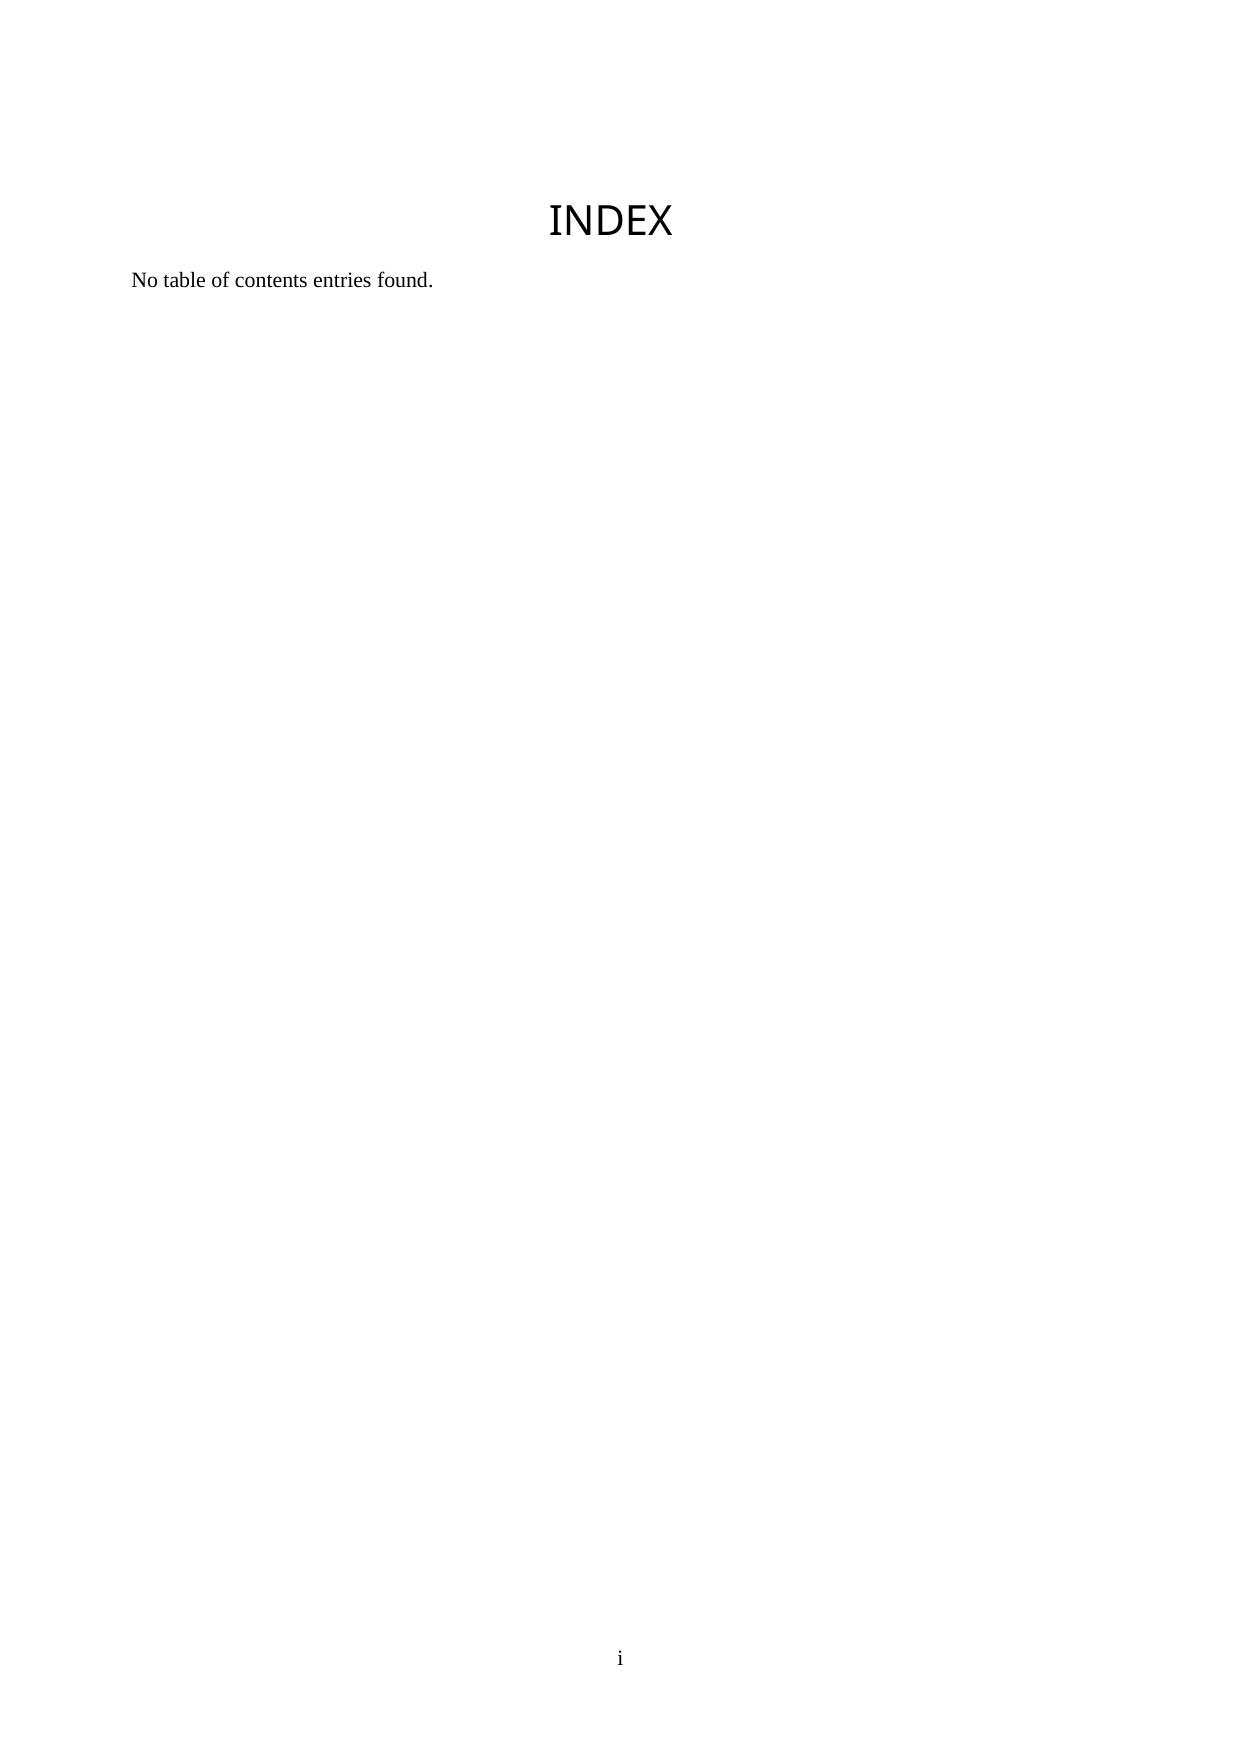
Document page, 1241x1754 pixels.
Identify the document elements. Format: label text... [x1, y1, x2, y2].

text INDEX [131, 178, 1109, 259]
text No table of contents entries found. [131, 259, 1109, 300]
